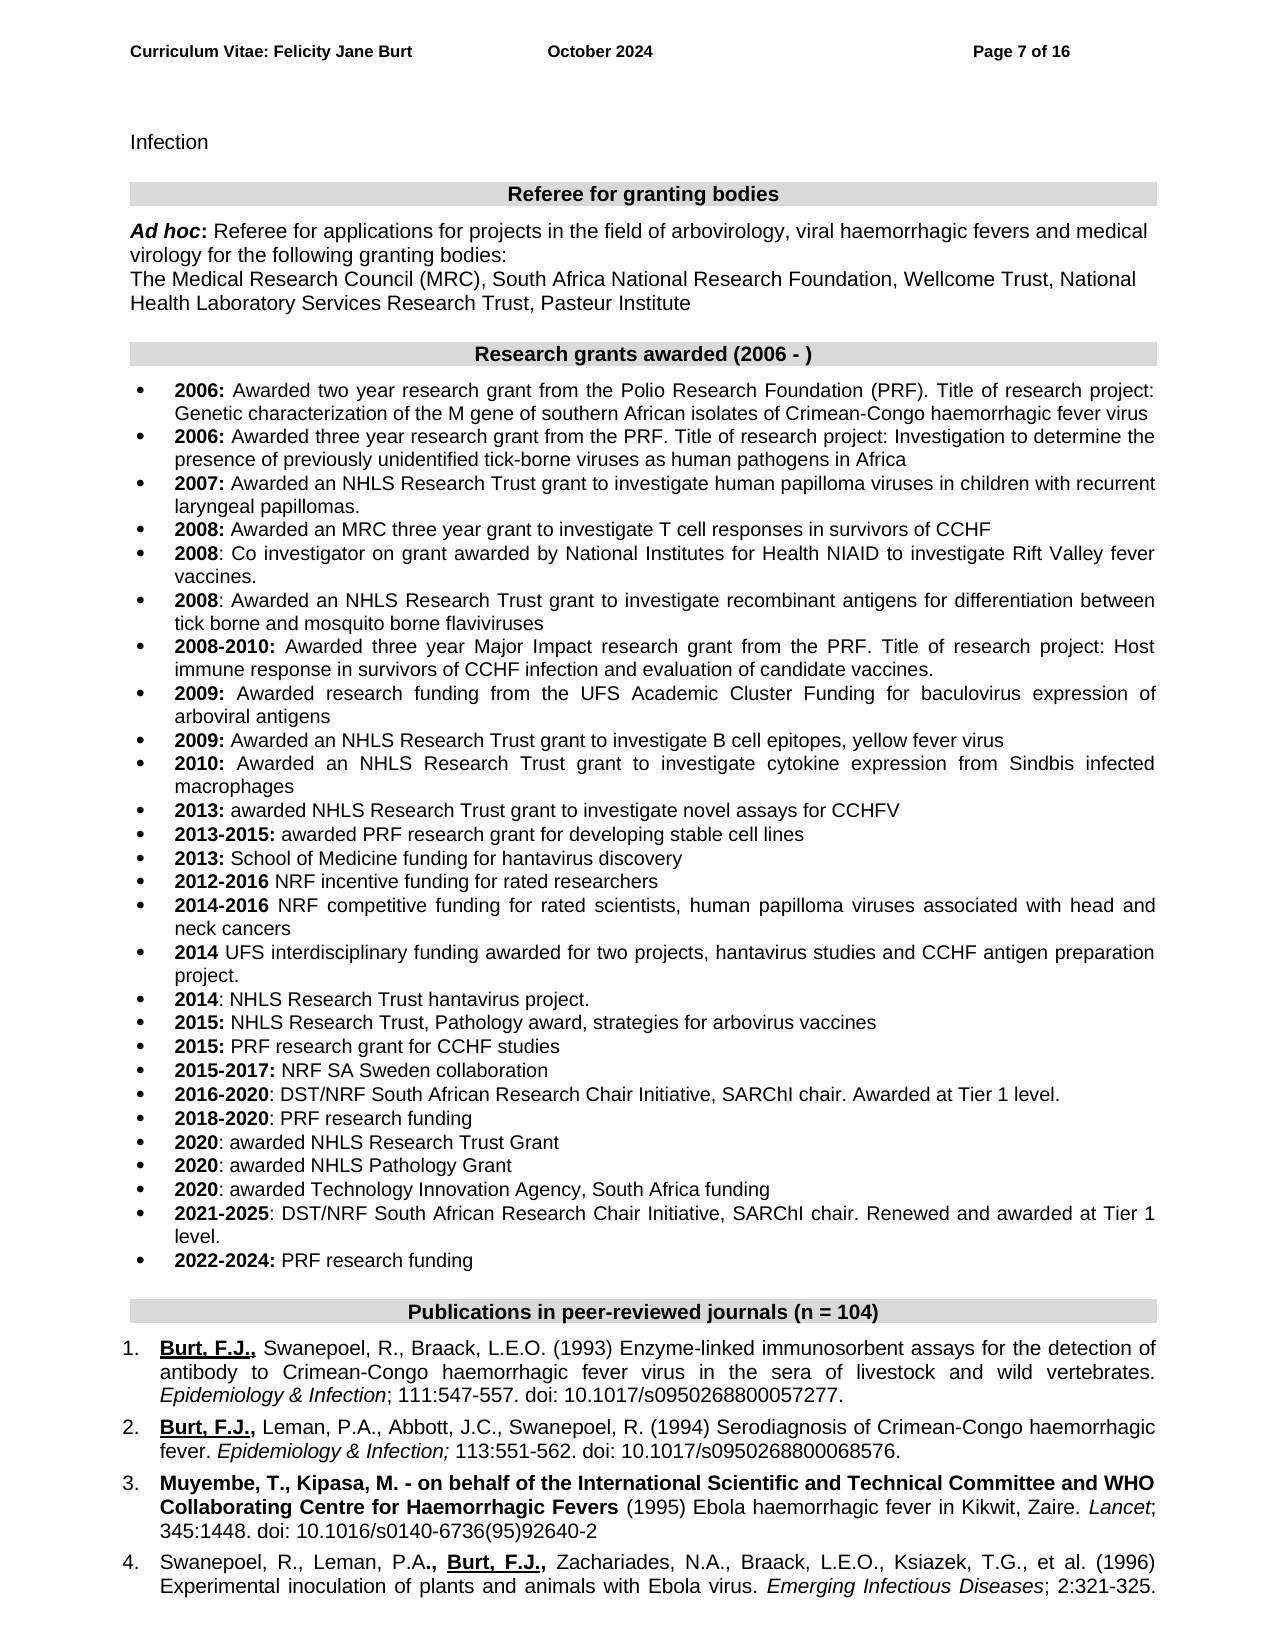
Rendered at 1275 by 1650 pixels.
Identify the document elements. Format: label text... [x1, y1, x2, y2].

list 2015-2017: NRF SA Sweden collaboration [137, 1059, 1157, 1082]
list 2020: awarded NHLS Pathology Grant [137, 1154, 1157, 1177]
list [122, 1551, 1156, 1598]
list 2014: NHLS Research Trust hantavirus project. [137, 987, 1157, 1010]
subtitle Referee for granting bodies [130, 182, 1157, 206]
list 2020: awarded Technology Innovation Agency, South Africa funding [137, 1178, 1157, 1201]
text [130, 130, 1157, 154]
list 2007: Awarded an NHLS Research Trust grant to investigate human papilloma viruses in children with recurrent laryngeal papillomas. [137, 472, 1157, 517]
list 2013: School of Medicine funding for hantavirus discovery [137, 847, 1157, 869]
list 2014-2016 NRF competitive funding for rated scientists, human papilloma viruses associated with head and neck cancers [137, 894, 1157, 940]
list 2008: Awarded an NHLS Research Trust grant to investigate recombinant antigens for differentiation between tick borne and mosquito borne flaviviruses [137, 589, 1157, 634]
list 2016-2020: DST/NRF South African Research Chair Initiative, SARChI chair. Awarded at Tier 1 level. [137, 1083, 1157, 1106]
list 2009: Awarded research funding from the UFS Academic Cluster Funding for baculovirus expression of arboviral antigens [137, 682, 1157, 727]
subtitle Publications in peer-reviewed journals (n = 104) [130, 1299, 1157, 1323]
list 2012-2016 NRF incentive funding for rated researchers [137, 870, 1157, 893]
list Muyembe, T., Kipasa, M. - on behalf of the International Scientific and Technical Committee and WHO Collaborating Centre for Haemorrhagic Fevers (1995) Ebola haemorrhagic fever in Kikwit, Zaire. Lancet; 345:1448. doi: 10.1016/s0140-6736(95)92640-2 [122, 1471, 1156, 1542]
list 2013: awarded NHLS Research Trust grant to investigate novel assays for CCHFV [137, 799, 1157, 822]
list 2013-2015: awarded PRF research grant for developing stable cell lines [137, 823, 1157, 846]
list 2015: NHLS Research Trust, Pathology award, strategies for arbovirus vaccines [137, 1011, 1157, 1034]
text Ad hoc: Referee for applications for projects in the field of arbovirology, viral haemorrhagic fevers and medical virology for the following granting bodies: [130, 218, 1157, 266]
list 2014 UFS interdisciplinary funding awarded for two projects, hantavirus studies and CCHF antigen preparation project. [137, 941, 1157, 986]
list 2022-2024: PRF research funding [137, 1249, 1157, 1271]
list 2015: PRF research grant for CCHF studies [137, 1035, 1157, 1058]
list 2008: Awarded an MRC three year grant to investigate T cell responses in survivors of CCHF [137, 518, 1157, 541]
list 2009: Awarded an NHLS Research Trust grant to investigate B cell epitopes, yellow fever virus [137, 728, 1157, 751]
list Burt, F.J., Leman, P.A., Abbott, J.C., Swanepoel, R. (1994) Serodiagnosis of Crimean-Congo haemorrhagic fever. Epidemiology & Infection; 113:551-562. doi: 10.1017/s0950268800068576. [122, 1416, 1156, 1463]
list Burt, F.J., Swanepoel, R., Braack, L.E.O. (1993) Enzyme-linked immunosorbent assays for the detection of antibody to Crimean-Congo haemorrhagic fever virus in the sera of livestock and wild vertebrates. Epidemiology & Infection; 111:547-557. doi: 10.1017/s0950268800057277. [122, 1336, 1156, 1407]
list 2020: awarded NHLS Research Trust Grant [137, 1131, 1157, 1153]
list 2006: Awarded two year research grant from the Polio Research Foundation (PRF). Title of research project: Genetic characterization of the M gene of southern African isolates of Crimean-Congo haemorrhagic fever virus [137, 379, 1157, 424]
list 2006: Awarded three year research grant from the PRF. Title of research project: Investigation to determine the presence of previously unidentified tick-borne viruses as human pathogens in Africa [137, 425, 1157, 471]
list 2008-2010: Awarded three year Major Impact research grant from the PRF. Title of research project: Host immune response in survivors of CCHF infection and evaluation of candidate vaccines. [137, 635, 1157, 681]
list 2010: Awarded an NHLS Research Trust grant to investigate cytokine expression from Sindbis infected macrophages [137, 752, 1157, 798]
text The Medical Research Council (MRC), South Africa National Research Foundation, Wellcome Trust, National Health Laboratory Services Research Trust, Pasteur Institute [130, 266, 1157, 314]
list 2008: Co investigator on grant awarded by National Institutes for Health NIAID to investigate Rift Valley fever vaccines. [137, 542, 1157, 588]
list 2021-2025: DST/NRF South African Research Chair Initiative, SARChI chair. Renewed and awarded at Tier 1 level. [137, 1202, 1157, 1248]
subtitle Research grants awarded (2006 - ) [130, 342, 1157, 366]
list 2018-2020: PRF research funding [137, 1107, 1157, 1129]
